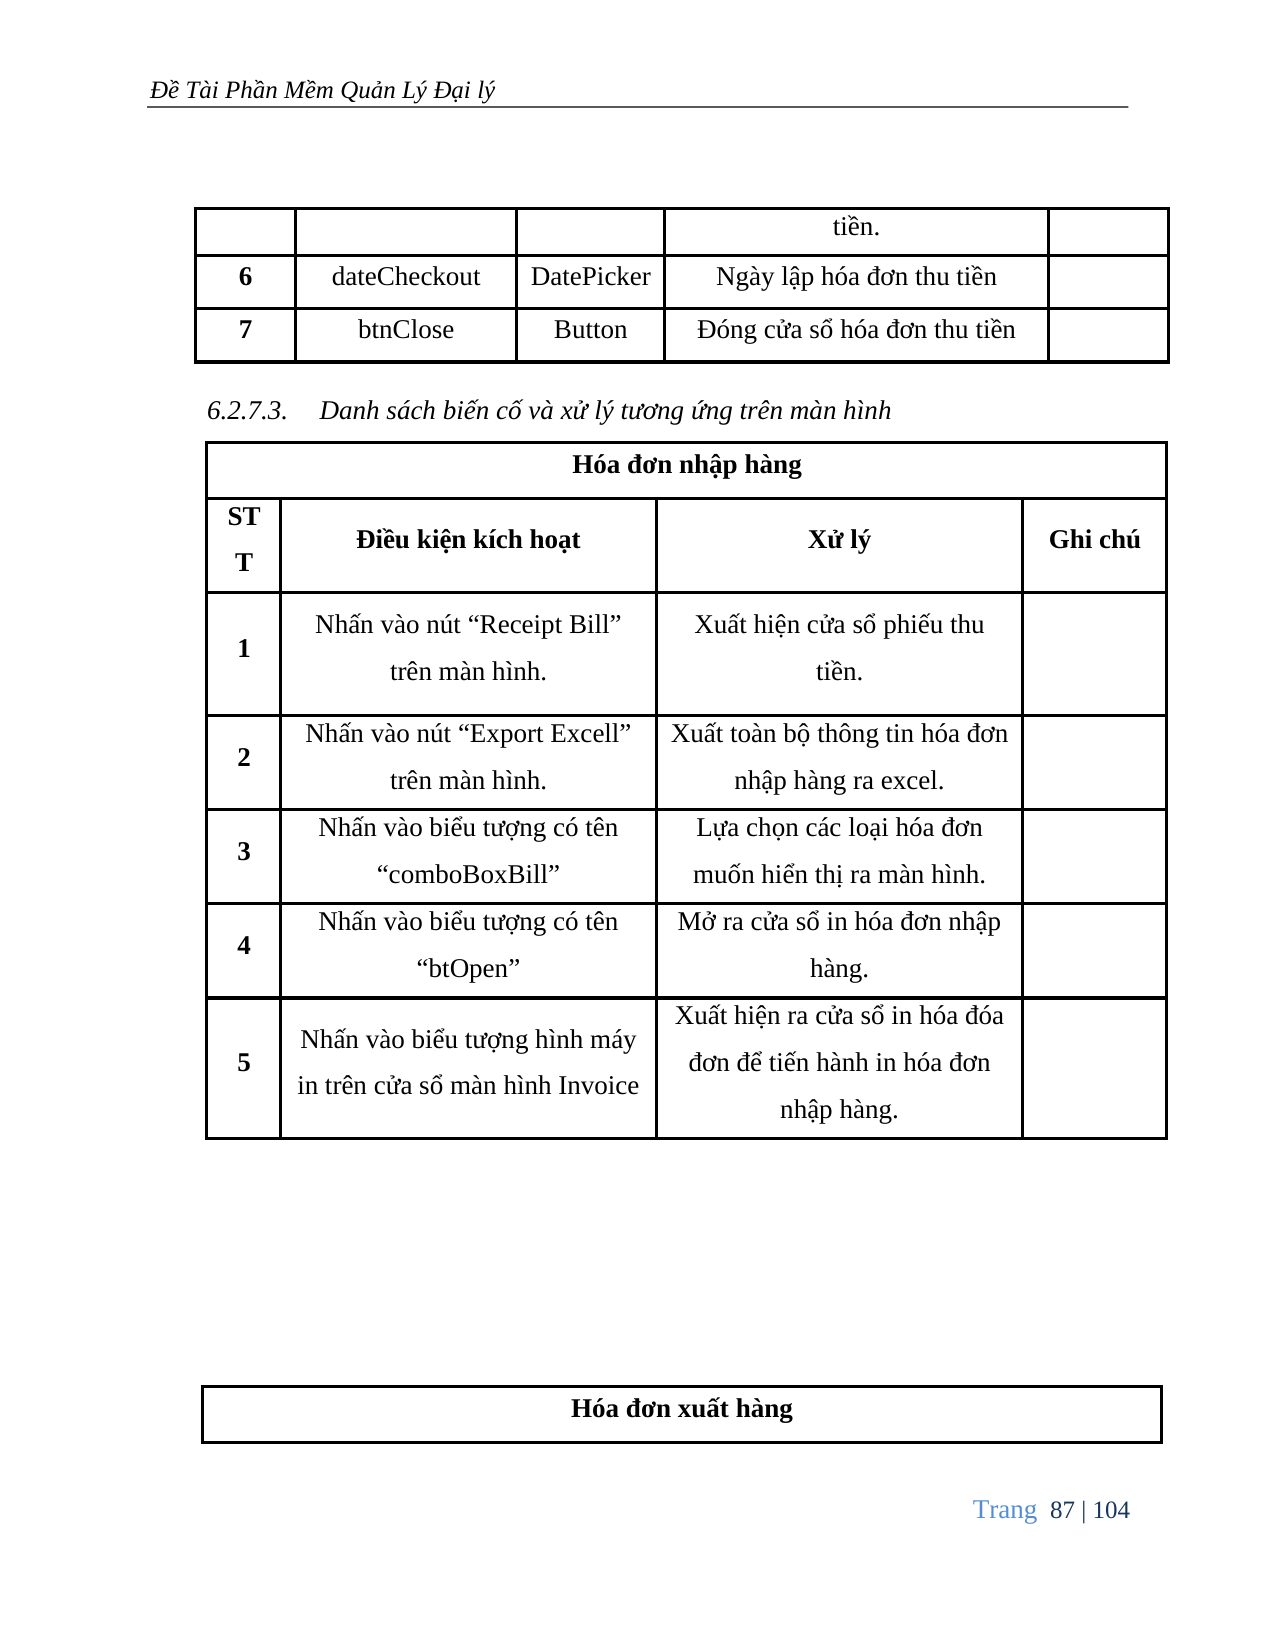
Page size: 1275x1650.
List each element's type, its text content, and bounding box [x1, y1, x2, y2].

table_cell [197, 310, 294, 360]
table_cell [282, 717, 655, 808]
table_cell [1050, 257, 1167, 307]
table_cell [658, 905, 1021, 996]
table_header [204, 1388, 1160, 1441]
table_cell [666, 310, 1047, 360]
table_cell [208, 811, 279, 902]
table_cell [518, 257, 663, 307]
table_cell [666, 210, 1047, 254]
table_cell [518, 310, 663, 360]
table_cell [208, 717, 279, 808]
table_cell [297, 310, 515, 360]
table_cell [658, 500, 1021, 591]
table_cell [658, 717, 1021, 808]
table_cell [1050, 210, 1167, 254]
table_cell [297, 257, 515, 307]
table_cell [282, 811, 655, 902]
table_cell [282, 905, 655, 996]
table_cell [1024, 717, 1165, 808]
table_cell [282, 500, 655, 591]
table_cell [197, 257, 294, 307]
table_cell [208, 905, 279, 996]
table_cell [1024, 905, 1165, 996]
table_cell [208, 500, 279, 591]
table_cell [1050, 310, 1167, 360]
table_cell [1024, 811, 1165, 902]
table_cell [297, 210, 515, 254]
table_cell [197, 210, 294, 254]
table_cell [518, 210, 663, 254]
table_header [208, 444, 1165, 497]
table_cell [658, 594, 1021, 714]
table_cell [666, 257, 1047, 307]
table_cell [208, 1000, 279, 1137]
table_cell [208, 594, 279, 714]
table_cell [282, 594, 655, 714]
subtitle Danh sách biến cố và xử lý tương ứng trên màn hình [207, 394, 1157, 425]
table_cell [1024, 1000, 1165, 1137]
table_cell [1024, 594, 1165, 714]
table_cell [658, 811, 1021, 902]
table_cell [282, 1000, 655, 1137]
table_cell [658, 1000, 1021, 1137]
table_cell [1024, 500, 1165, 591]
